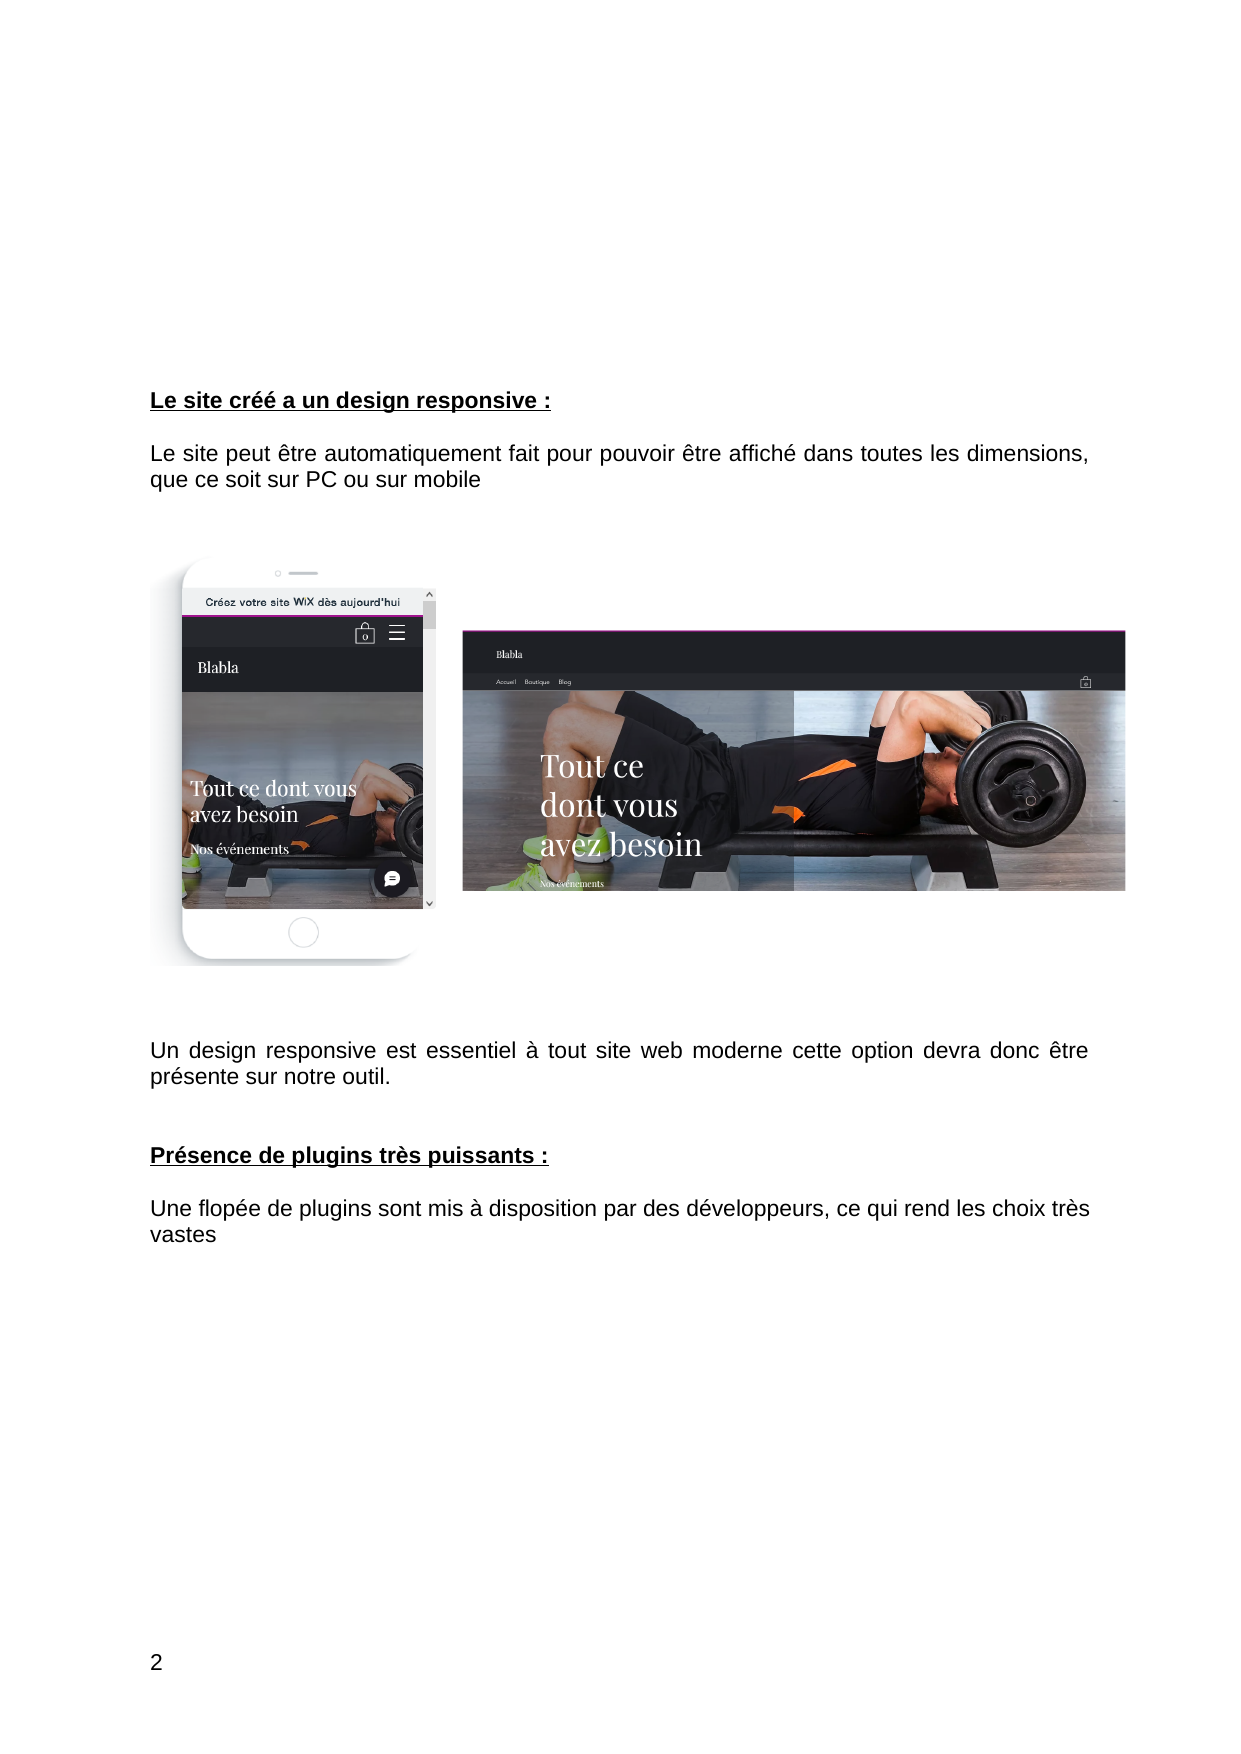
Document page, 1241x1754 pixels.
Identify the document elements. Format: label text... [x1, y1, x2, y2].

text Le site peut être automatiquement fait pour pouvoir être affiché dans toutes les dimensions, que ce soit sur PC ou sur mobile [150, 440, 1090, 493]
text Le site créé a un design responsive : [150, 387, 1090, 413]
text Une flopée de plugins sont mis à disposition par des développeurs, ce qui rend les choix très vastes [150, 1195, 1090, 1248]
text Un design responsive est essentiel à tout site web moderne cette option devra donc être présente sur notre outil. [150, 1037, 1090, 1089]
picture [150, 555, 1126, 966]
text Présence de plugins très puissants : [150, 1142, 1090, 1169]
